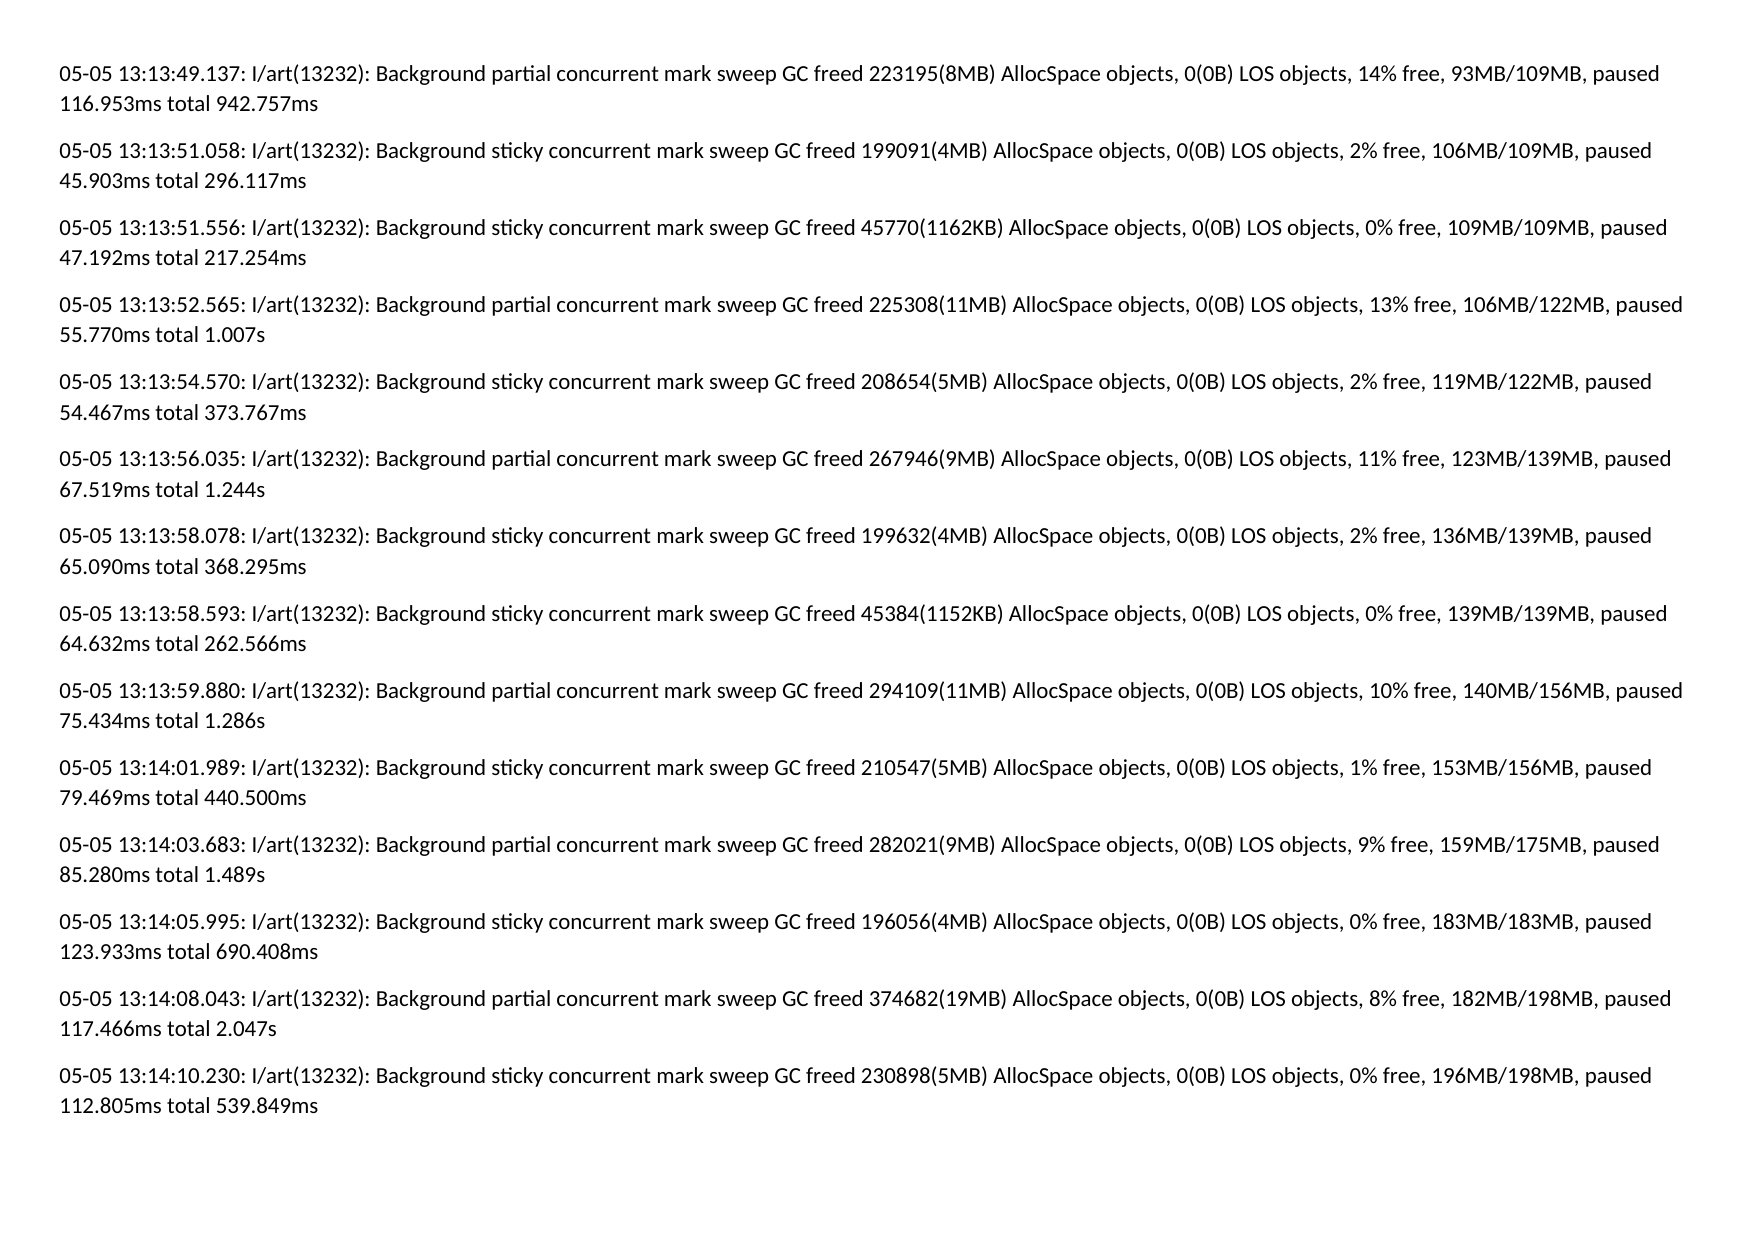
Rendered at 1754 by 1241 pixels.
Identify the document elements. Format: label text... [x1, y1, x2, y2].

text 05-05 13:13:49.137: I/art(13232): Background partial concurrent mark sweep GC freed 223195(8MB) AllocSpace objects, 0(0B) LOS objects, 14% free, 93MB/109MB, paused 116.953ms total 942.757ms [59, 59, 1695, 117]
text 05-05 13:13:56.035: I/art(13232): Background partial concurrent mark sweep GC freed 267946(9MB) AllocSpace objects, 0(0B) LOS objects, 11% free, 123MB/139MB, paused 67.519ms total 1.244s [59, 444, 1695, 503]
text 05-05 13:14:08.043: I/art(13232): Background partial concurrent mark sweep GC freed 374682(19MB) AllocSpace objects, 0(0B) LOS objects, 8% free, 182MB/198MB, paused 117.466ms total 2.047s [59, 984, 1695, 1042]
text 05-05 13:14:01.989: I/art(13232): Background sticky concurrent mark sweep GC freed 210547(5MB) AllocSpace objects, 0(0B) LOS objects, 1% free, 153MB/156MB, paused 79.469ms total 440.500ms [59, 753, 1695, 811]
text 05-05 13:13:52.565: I/art(13232): Background partial concurrent mark sweep GC freed 225308(11MB) AllocSpace objects, 0(0B) LOS objects, 13% free, 106MB/122MB, paused 55.770ms total 1.007s [59, 290, 1695, 348]
text 05-05 13:14:05.995: I/art(13232): Background sticky concurrent mark sweep GC freed 196056(4MB) AllocSpace objects, 0(0B) LOS objects, 0% free, 183MB/183MB, paused 123.933ms total 690.408ms [59, 907, 1695, 965]
text 05-05 13:14:03.683: I/art(13232): Background partial concurrent mark sweep GC freed 282021(9MB) AllocSpace objects, 0(0B) LOS objects, 9% free, 159MB/175MB, paused 85.280ms total 1.489s [59, 830, 1695, 888]
text 05-05 13:13:59.880: I/art(13232): Background partial concurrent mark sweep GC freed 294109(11MB) AllocSpace objects, 0(0B) LOS objects, 10% free, 140MB/156MB, paused 75.434ms total 1.286s [59, 676, 1695, 734]
text 05-05 13:13:54.570: I/art(13232): Background sticky concurrent mark sweep GC freed 208654(5MB) AllocSpace objects, 0(0B) LOS objects, 2% free, 119MB/122MB, paused 54.467ms total 373.767ms [59, 367, 1695, 426]
text 05-05 13:14:10.230: I/art(13232): Background sticky concurrent mark sweep GC freed 230898(5MB) AllocSpace objects, 0(0B) LOS objects, 0% free, 196MB/198MB, paused 112.805ms total 539.849ms [59, 1061, 1695, 1119]
text 05-05 13:13:51.058: I/art(13232): Background sticky concurrent mark sweep GC freed 199091(4MB) AllocSpace objects, 0(0B) LOS objects, 2% free, 106MB/109MB, paused 45.903ms total 296.117ms [59, 136, 1695, 194]
text 05-05 13:13:58.078: I/art(13232): Background sticky concurrent mark sweep GC freed 199632(4MB) AllocSpace objects, 0(0B) LOS objects, 2% free, 136MB/139MB, paused 65.090ms total 368.295ms [59, 522, 1695, 580]
text 05-05 13:13:58.593: I/art(13232): Background sticky concurrent mark sweep GC freed 45384(1152KB) AllocSpace objects, 0(0B) LOS objects, 0% free, 139MB/139MB, paused 64.632ms total 262.566ms [59, 599, 1695, 657]
text 05-05 13:13:51.556: I/art(13232): Background sticky concurrent mark sweep GC freed 45770(1162KB) AllocSpace objects, 0(0B) LOS objects, 0% free, 109MB/109MB, paused 47.192ms total 217.254ms [59, 213, 1695, 271]
